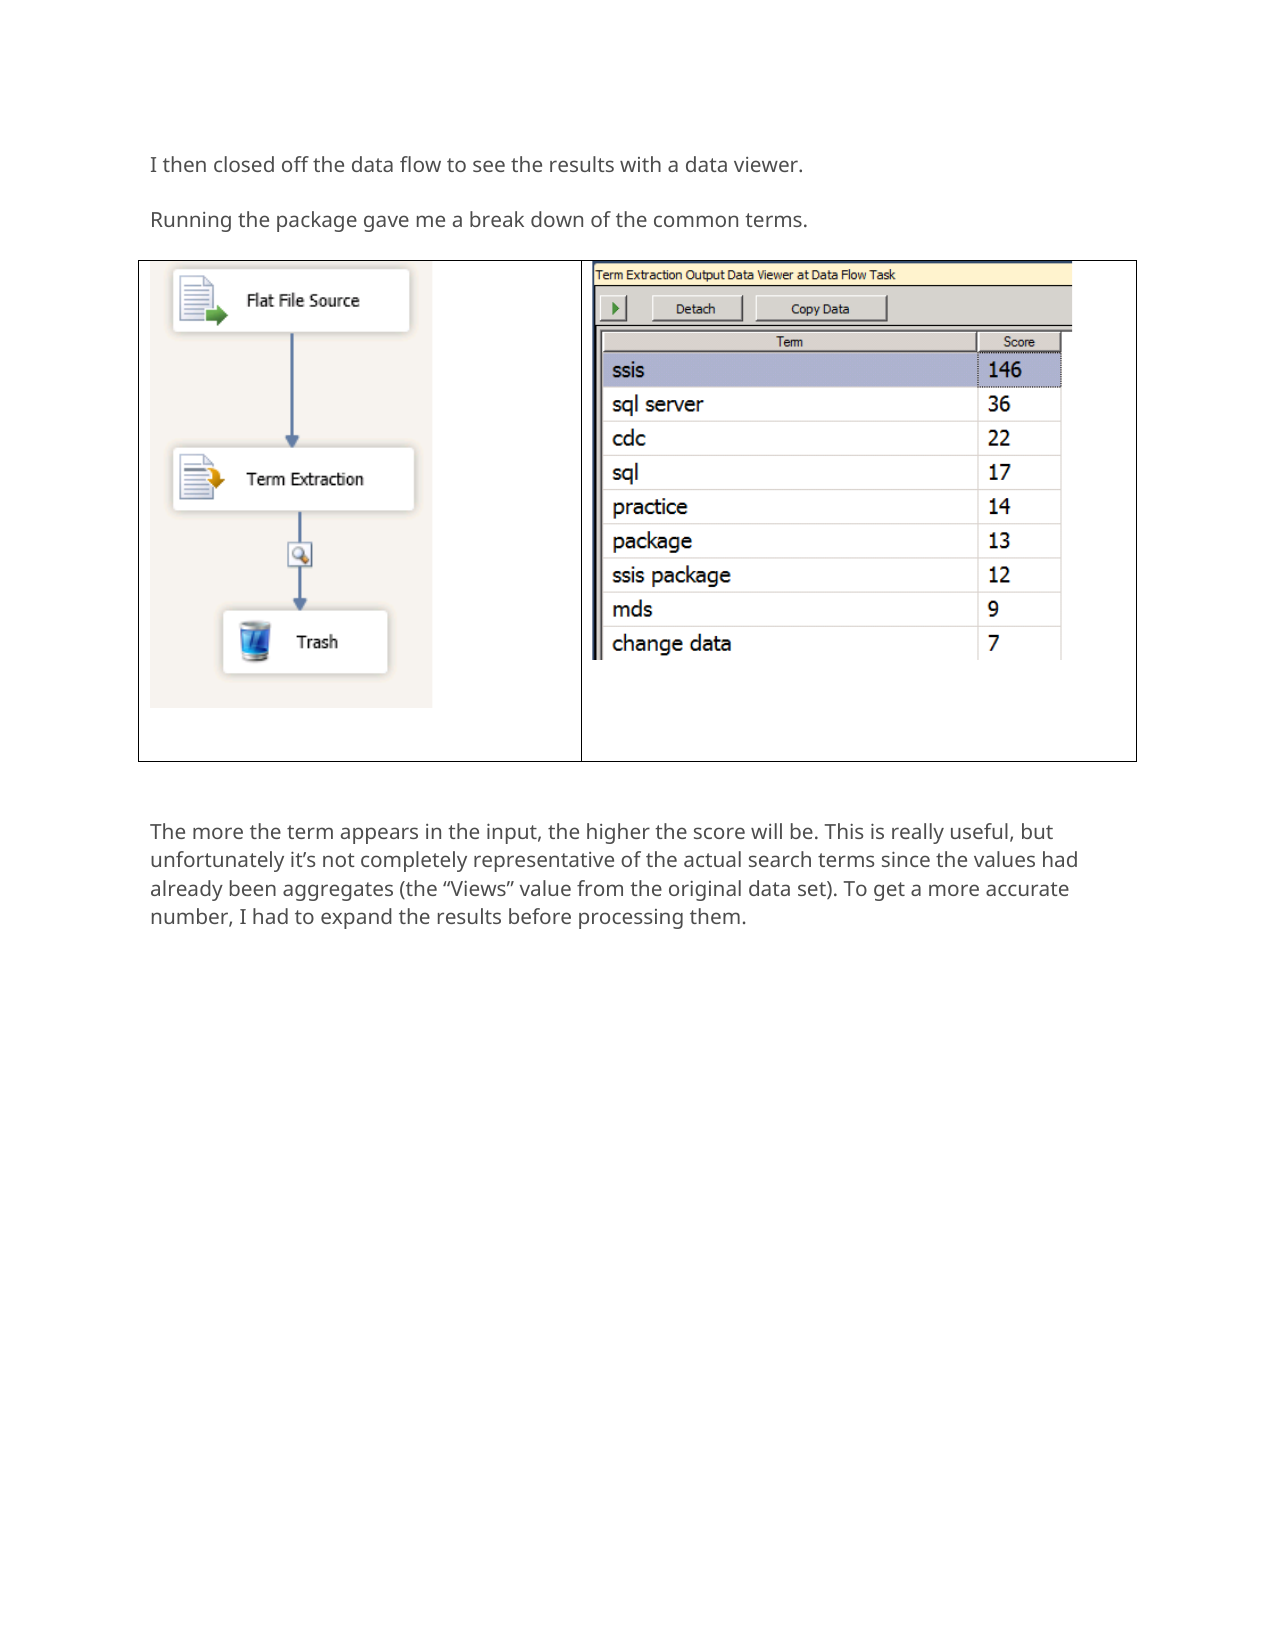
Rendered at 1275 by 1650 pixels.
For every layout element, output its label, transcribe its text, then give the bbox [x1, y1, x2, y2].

text The more the term appears in the input, the higher the score will be. This is really useful, but unfortunately it’s not completely representative of the actual search terms since the values had already been aggregates (the “Views” value from the original data set). To get a more accurate number, I had to expand the results before processing them. [150, 817, 1125, 931]
text I then closed off the data flow to see the results with a data viewer. [150, 150, 1125, 178]
picture [150, 261, 433, 708]
table_header [582, 261, 1136, 761]
text Running the package gave me a break down of the common terms. [150, 205, 1125, 233]
table_header [139, 261, 581, 761]
picture [592, 261, 1073, 660]
